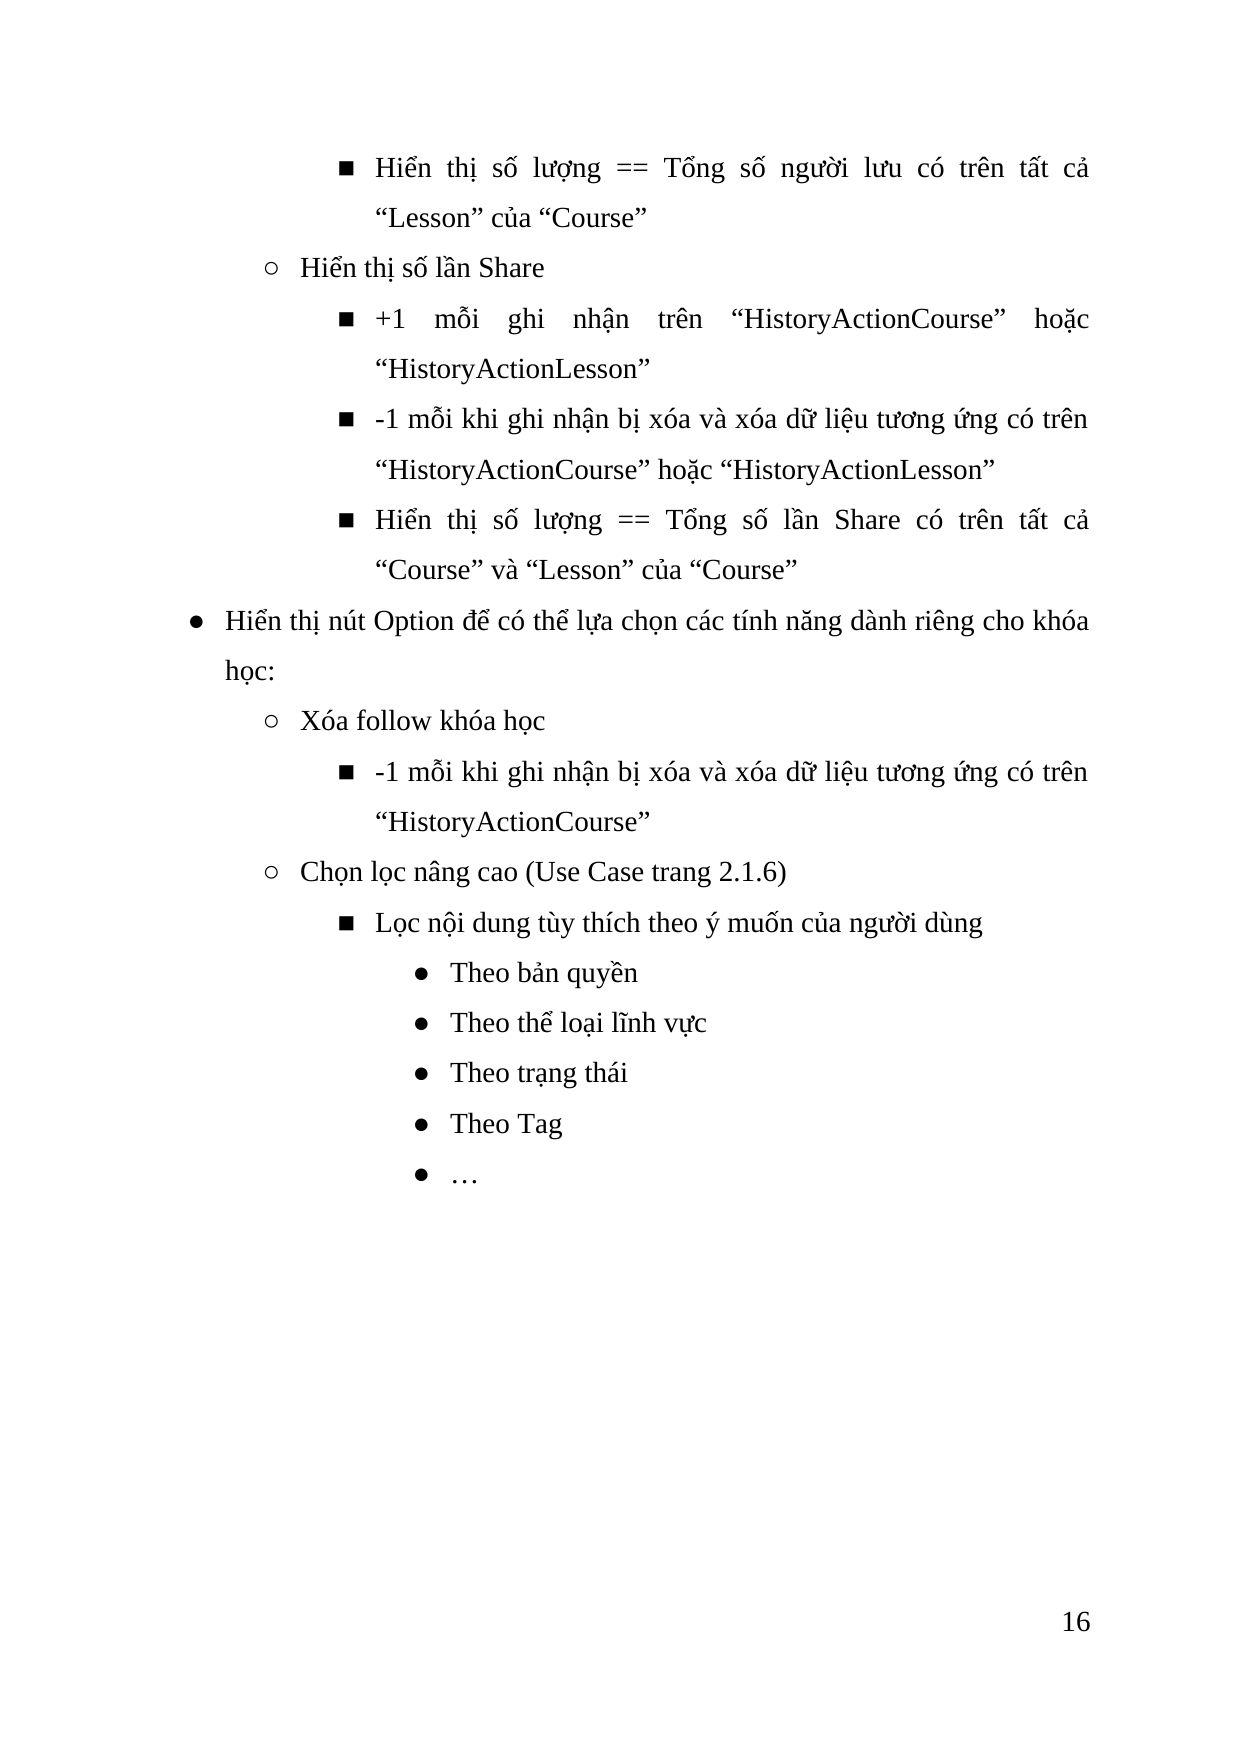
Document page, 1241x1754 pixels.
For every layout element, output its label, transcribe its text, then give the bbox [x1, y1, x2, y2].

list Hiển thị số lần Share [262, 251, 1090, 284]
list Theo Tag [412, 1106, 1090, 1139]
list Hiển thị số lượng == Tổng số lần Share có trên tất cả “Course” và “Lesson” của “Course” [337, 502, 1090, 586]
list Theo thể loại lĩnh vực [412, 1005, 1090, 1039]
list +1 mỗi ghi nhận trên “HistoryActionCourse” hoặc “HistoryActionLesson” [337, 301, 1090, 385]
list Hiển thị số lượng == Tổng số người lưu có trên tất cả “Lesson” của “Course” [337, 150, 1090, 234]
list Lọc nội dung tùy thích theo ý muốn của người dùng [337, 905, 1090, 938]
list -1 mỗi khi ghi nhận bị xóa và xóa dữ liệu tương ứng có trên “HistoryActionCourse” [337, 754, 1090, 838]
list Theo bản quyền [412, 955, 1090, 988]
list Hiển thị nút Option để có thể lựa chọn các tính năng dành riêng cho khóa học: [187, 603, 1090, 687]
list … [412, 1156, 1090, 1190]
list Xóa follow khóa học [262, 703, 1090, 737]
list Chọn lọc nâng cao (Use Case trang 2.1.6) [262, 854, 1090, 888]
list Theo trạng thái [412, 1056, 1090, 1089]
list -1 mỗi khi ghi nhận bị xóa và xóa dữ liệu tương ứng có trên “HistoryActionCourse” hoặc “HistoryActionLesson” [337, 402, 1090, 485]
